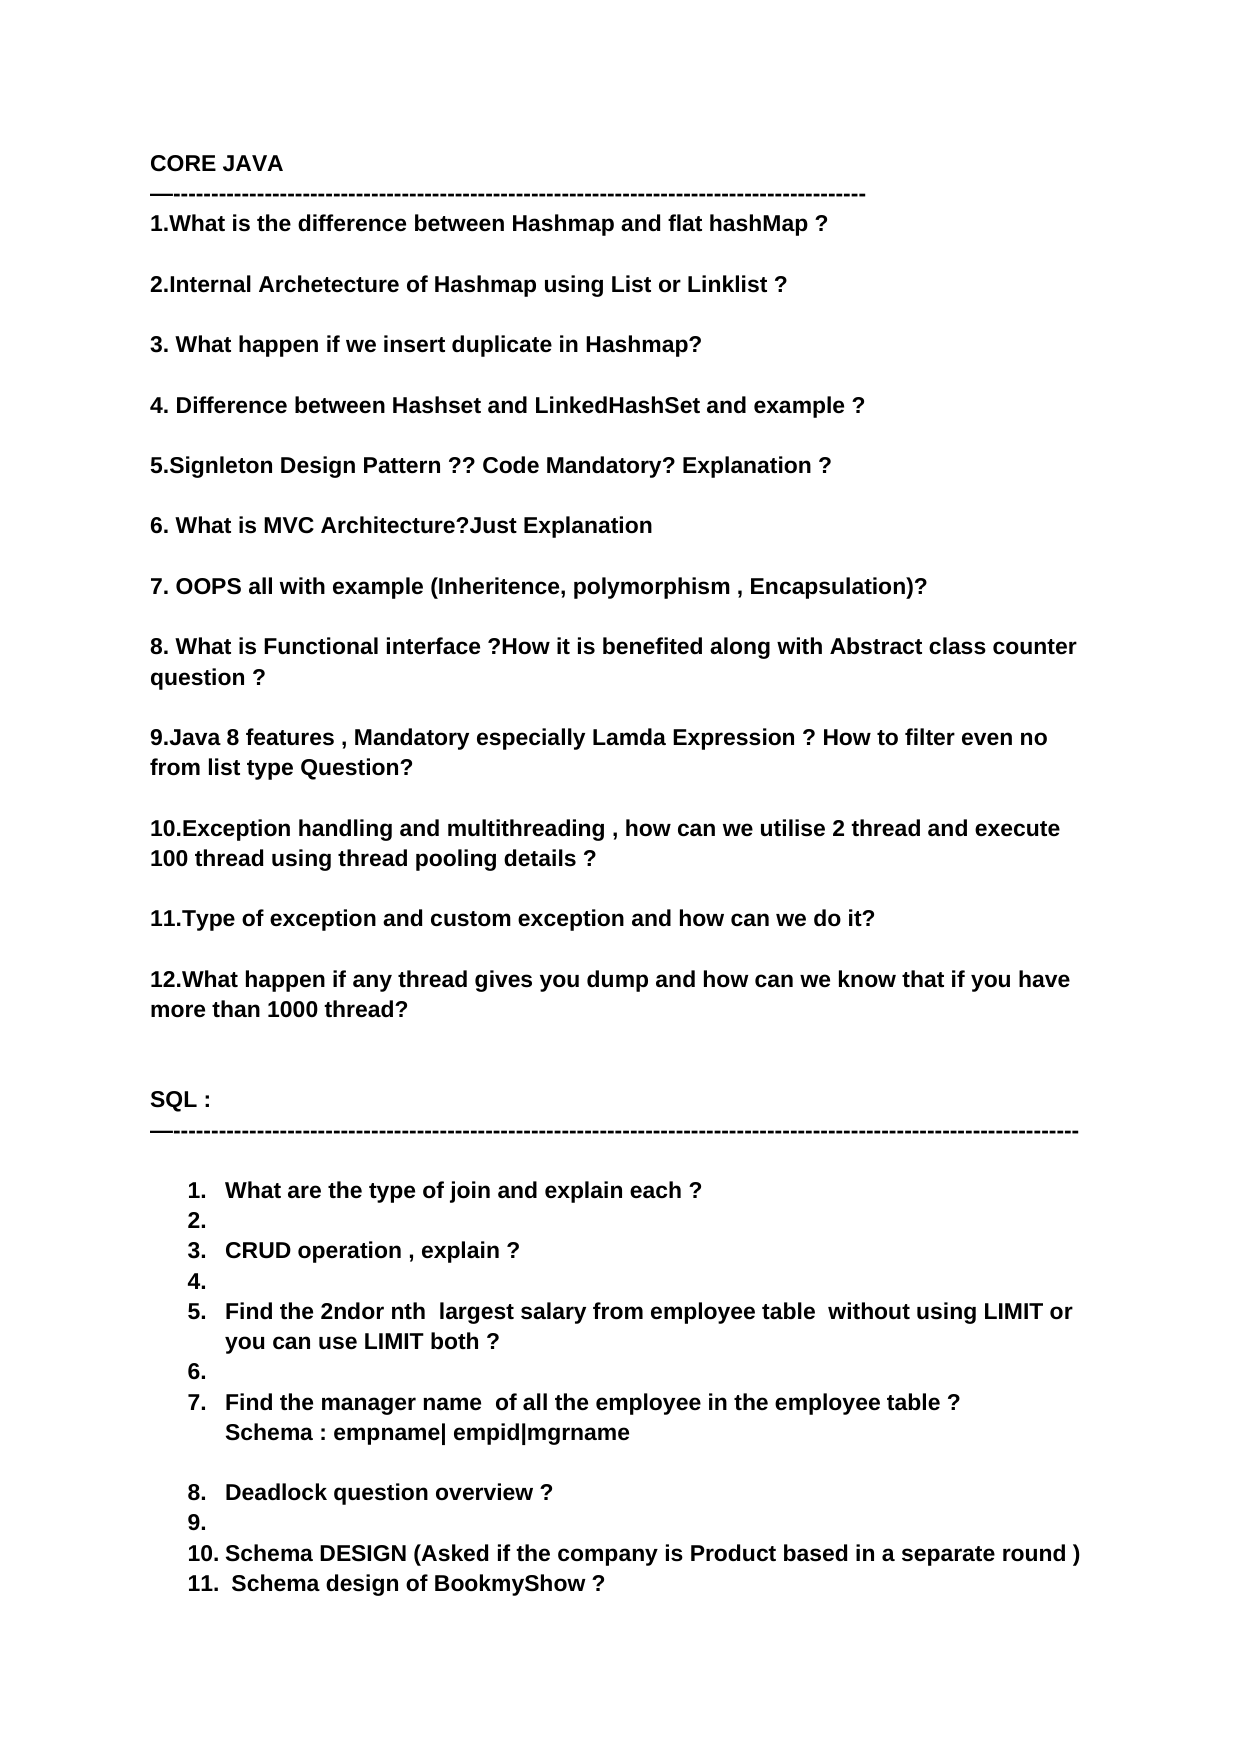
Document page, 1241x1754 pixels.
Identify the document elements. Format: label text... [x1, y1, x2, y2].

text Schema : empname| empid|mgrname [225, 1419, 1090, 1445]
text 7. OOPS all with example (Inheritence, polymorphism , Encapsulation)? [150, 573, 1090, 599]
text 9.Java 8 features , Mandatory especially Lamda Expression ? How to filter even no from list type Question? [150, 724, 1090, 781]
list Find the manager name of all the employee in the employee table ? [187, 1388, 1090, 1415]
text 4. Difference between Hashset and LinkedHashSet and example ? [150, 392, 1090, 418]
text 2.Internal Archetecture of Hashmap using List or Linklist ? [150, 271, 1090, 297]
text 6. What is MVC Architecture?Just Explanation [150, 512, 1090, 539]
text —------------------------------------------------------------------------------------------- [150, 180, 1090, 207]
text SQL : [150, 1086, 1090, 1113]
list Schema DESIGN (Asked if the company is Product based in a separate round ) [187, 1539, 1090, 1566]
text 5.Signleton Design Pattern ?? Code Mandatory? Explanation ? [150, 452, 1090, 478]
text CORE JAVA [150, 150, 1090, 176]
list Schema design of BookmyShow ? [187, 1570, 1090, 1596]
list What are the type of join and explain each ? [187, 1177, 1090, 1203]
text 8. What is Functional interface ?How it is benefited along with Abstract class counter question ? [150, 633, 1090, 690]
text 11.Type of exception and custom exception and how can we do it? [150, 905, 1090, 932]
text 10.Exception handling and multithreading , how can we utilise 2 thread and execute 100 thread using thread pooling details ? [150, 814, 1090, 871]
list CRUD operation , explain ? [187, 1237, 1090, 1264]
text 3. What happen if we insert duplicate in Hashmap? [150, 331, 1090, 358]
list Find the 2ndor nth largest salary from employee table without using LIMIT or you can use LIMIT both ? [187, 1298, 1090, 1354]
text 12.What happen if any thread gives you dump and how can we know that if you have more than 1000 thread? [150, 966, 1090, 1022]
list Deadlock question overview ? [187, 1479, 1090, 1506]
text —----------------------------------------------------------------------------------------------------------------------- [150, 1117, 1090, 1143]
text 1.What is the difference between Hashmap and flat hashMap ? [150, 210, 1090, 237]
